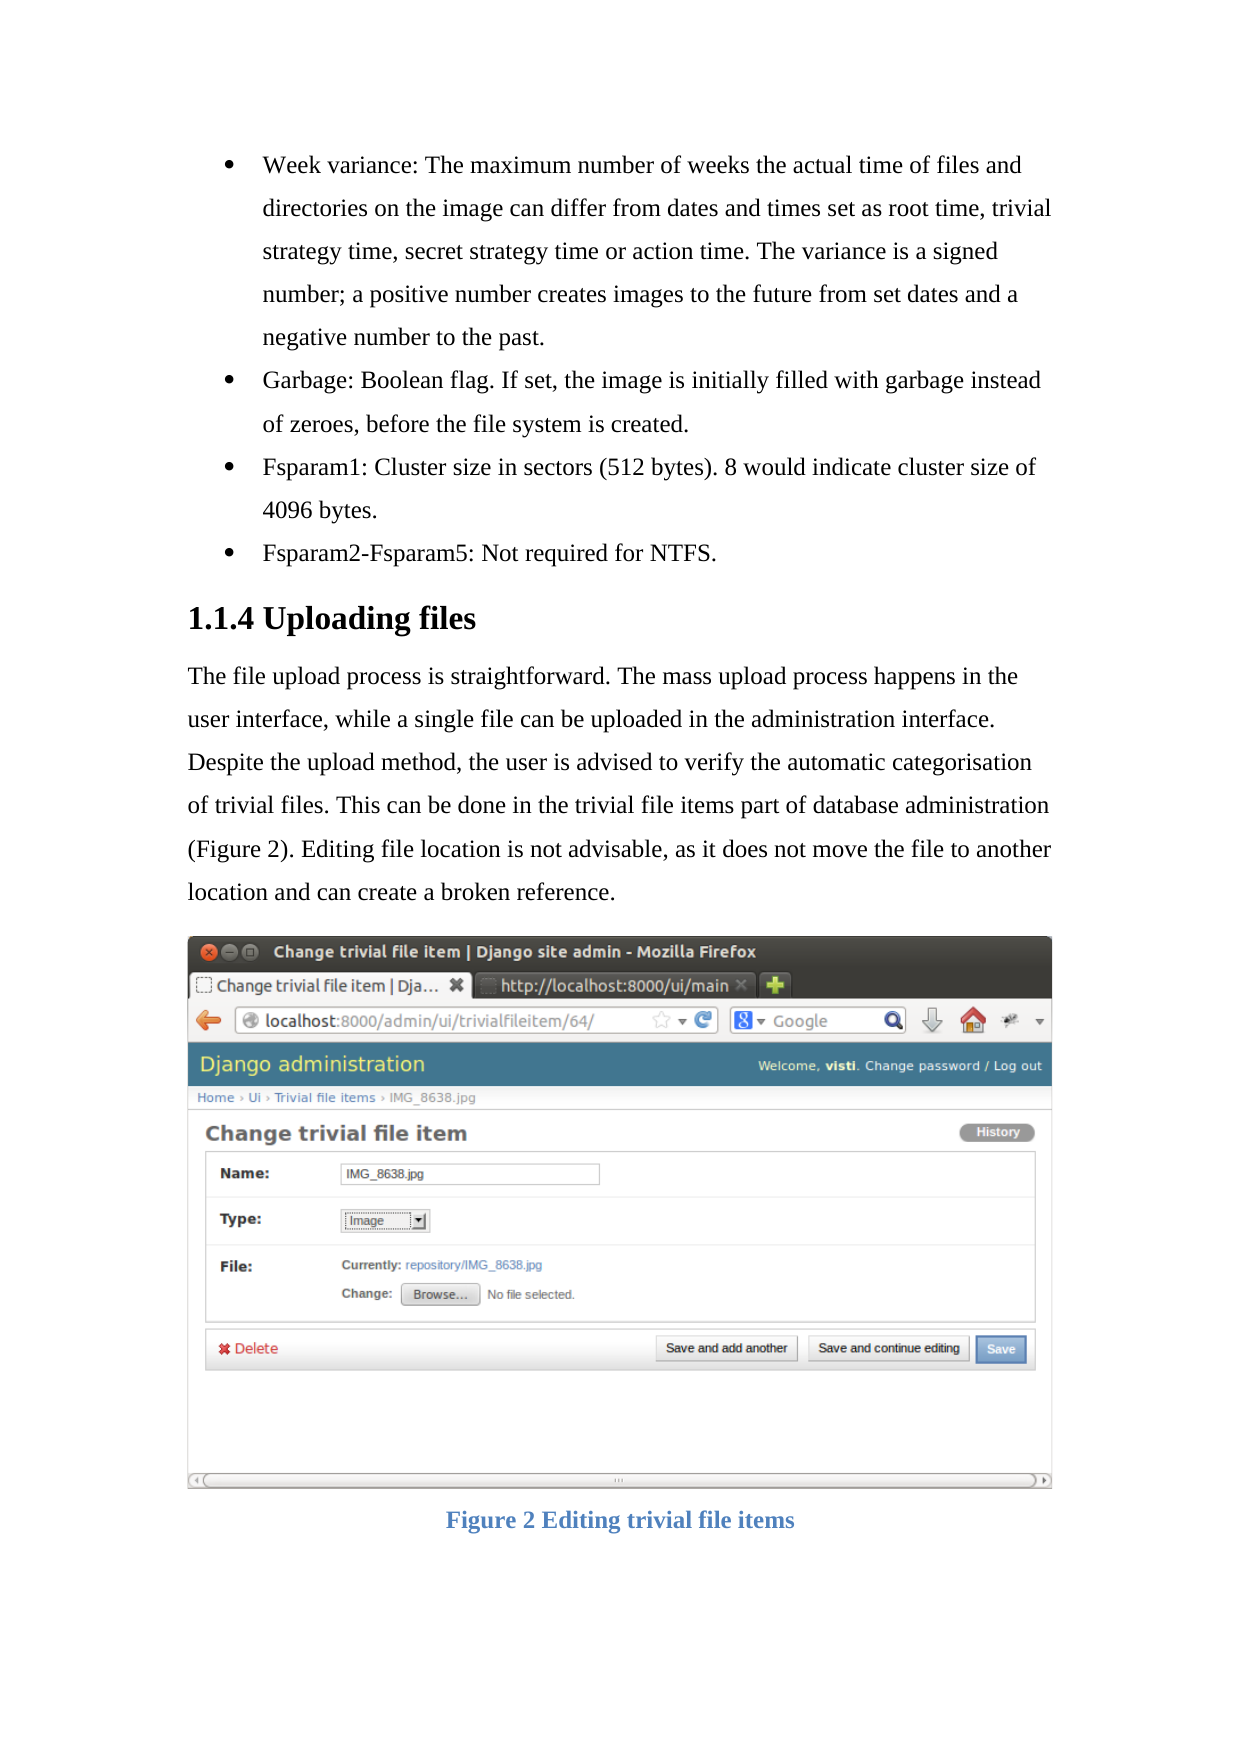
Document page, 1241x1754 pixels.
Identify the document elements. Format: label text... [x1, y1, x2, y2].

list Week variance: The maximum number of weeks the actual time of files and directories on the image can differ from dates and times set as root time, trivial strategy time, secret strategy time or action time. The variance is a signed number; a positive number creates images to the future from set dates and a negative number to the past. [225, 150, 1053, 351]
list Fsparam2-Fsparam5: Not required for NTFS. [225, 538, 1053, 567]
list Garbage: Boolean flag. If set, the image is initially filled with garbage instead of zeroes, before the file system is created. [225, 366, 1053, 437]
subtitle Uploading files [187, 598, 1053, 636]
list Fsparam1: Cluster size in sectors (512 bytes). 8 would indicate cluster size of 4096 bytes. [225, 452, 1053, 524]
text Figure 2 Editing trivial file items [187, 1506, 1053, 1534]
text The file upload process is straightforward. The mass upload process happens in the user interface, while a single file can be uploaded in the administration interface. Despite the upload method, the user is advised to verify the automatic categorisation of trivial files. This can be done in the trivial file items part of database administration (Figure 2). Editing file location is not advisable, as it does not move the file to another location and can create a broken reference. [187, 661, 1053, 906]
picture [187, 936, 1053, 1489]
